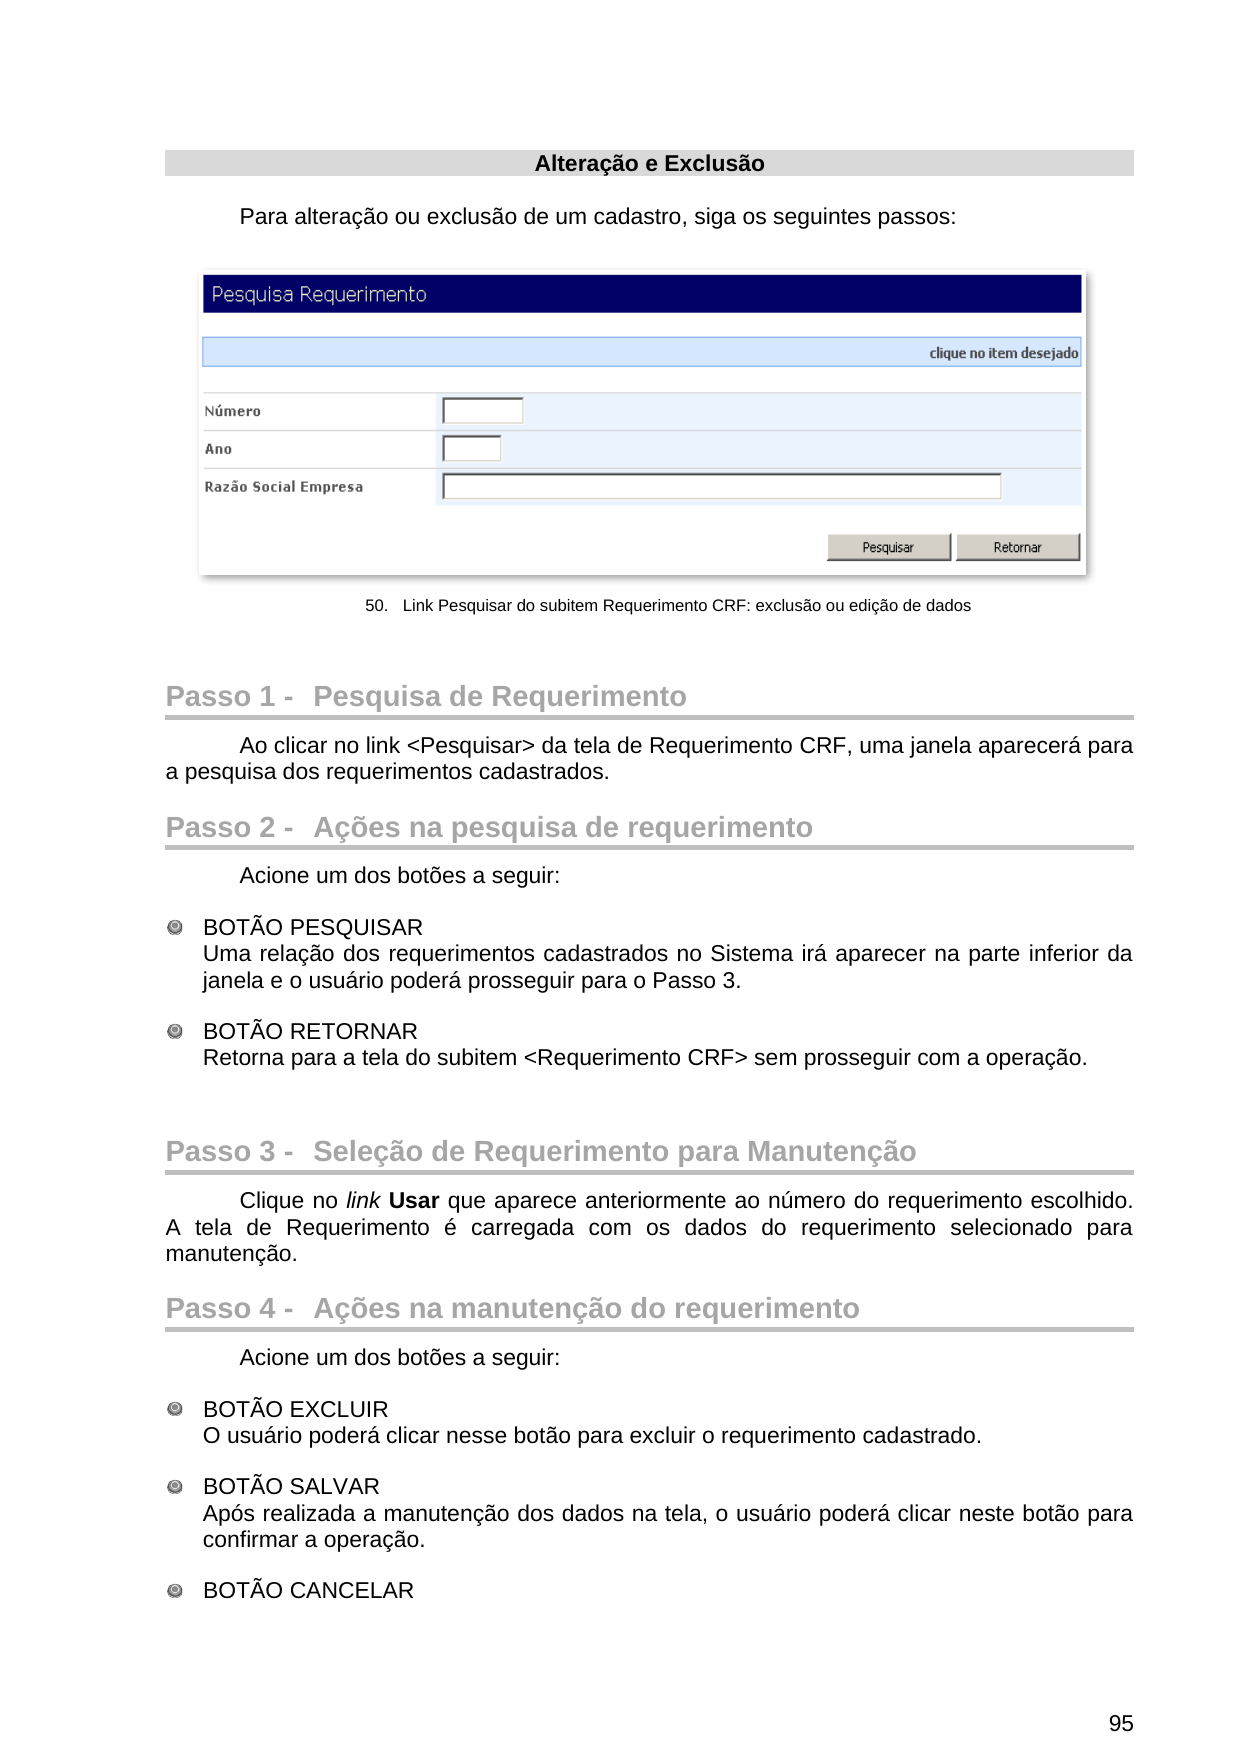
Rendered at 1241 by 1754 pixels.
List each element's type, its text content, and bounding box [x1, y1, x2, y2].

text Para alteração ou exclusão de um cadastro, siga os seguintes passos: [165, 203, 1134, 229]
text O usuário poderá clicar nesse botão para excluir o requerimento cadastrado. [203, 1422, 1134, 1448]
text Acione um dos botões a seguir: [165, 862, 1134, 889]
picture [166, 1582, 183, 1599]
picture [166, 1478, 183, 1495]
text Botão excluir [165, 1396, 1134, 1422]
text Botão Cancelar [165, 1577, 1134, 1604]
text Botão Salvar [165, 1473, 1134, 1499]
text Seleção de Requerimento para Manutenção [165, 1134, 1134, 1170]
picture [166, 1400, 183, 1417]
list Pesquisa de Requerimento [165, 679, 1134, 715]
text Acione um dos botões a seguir: [165, 1344, 1134, 1371]
text Botão Retornar [165, 1018, 1134, 1044]
text Ações na pesquisa de requerimento [165, 810, 1134, 845]
picture [166, 1022, 183, 1040]
text Ao clicar no link <Pesquisar> da tela de Requerimento CRF, uma janela aparecerá para a pesquisa dos requerimentos cadastrados. [165, 732, 1134, 785]
text Ações na manutenção do requerimento [165, 1291, 1134, 1327]
picture [199, 270, 1086, 575]
text Retorna para a tela do subitem <Requerimento CRF> sem prosseguir com a operação. [203, 1044, 1134, 1071]
text Botão Pesquisar [165, 914, 1134, 940]
text Link Pesquisar do subitem Requerimento CRF: exclusão ou edição de dados [203, 596, 1134, 615]
text Alteração e Exclusão [165, 150, 1134, 176]
text Clique no link Usar que aparece anteriormente ao número do requerimento escolhido. A tela de Requerimento é carregada com os dados do requerimento selecionado para manutenção. [165, 1187, 1134, 1266]
picture [166, 918, 183, 936]
text Uma relação dos requerimentos cadastrados no Sistema irá aparecer na parte inferior da janela e o usuário poderá prosseguir para o Passo 3. [203, 940, 1134, 993]
text Após realizada a manutenção dos dados na tela, o usuário poderá clicar neste botão para confirmar a operação. [203, 1499, 1134, 1552]
